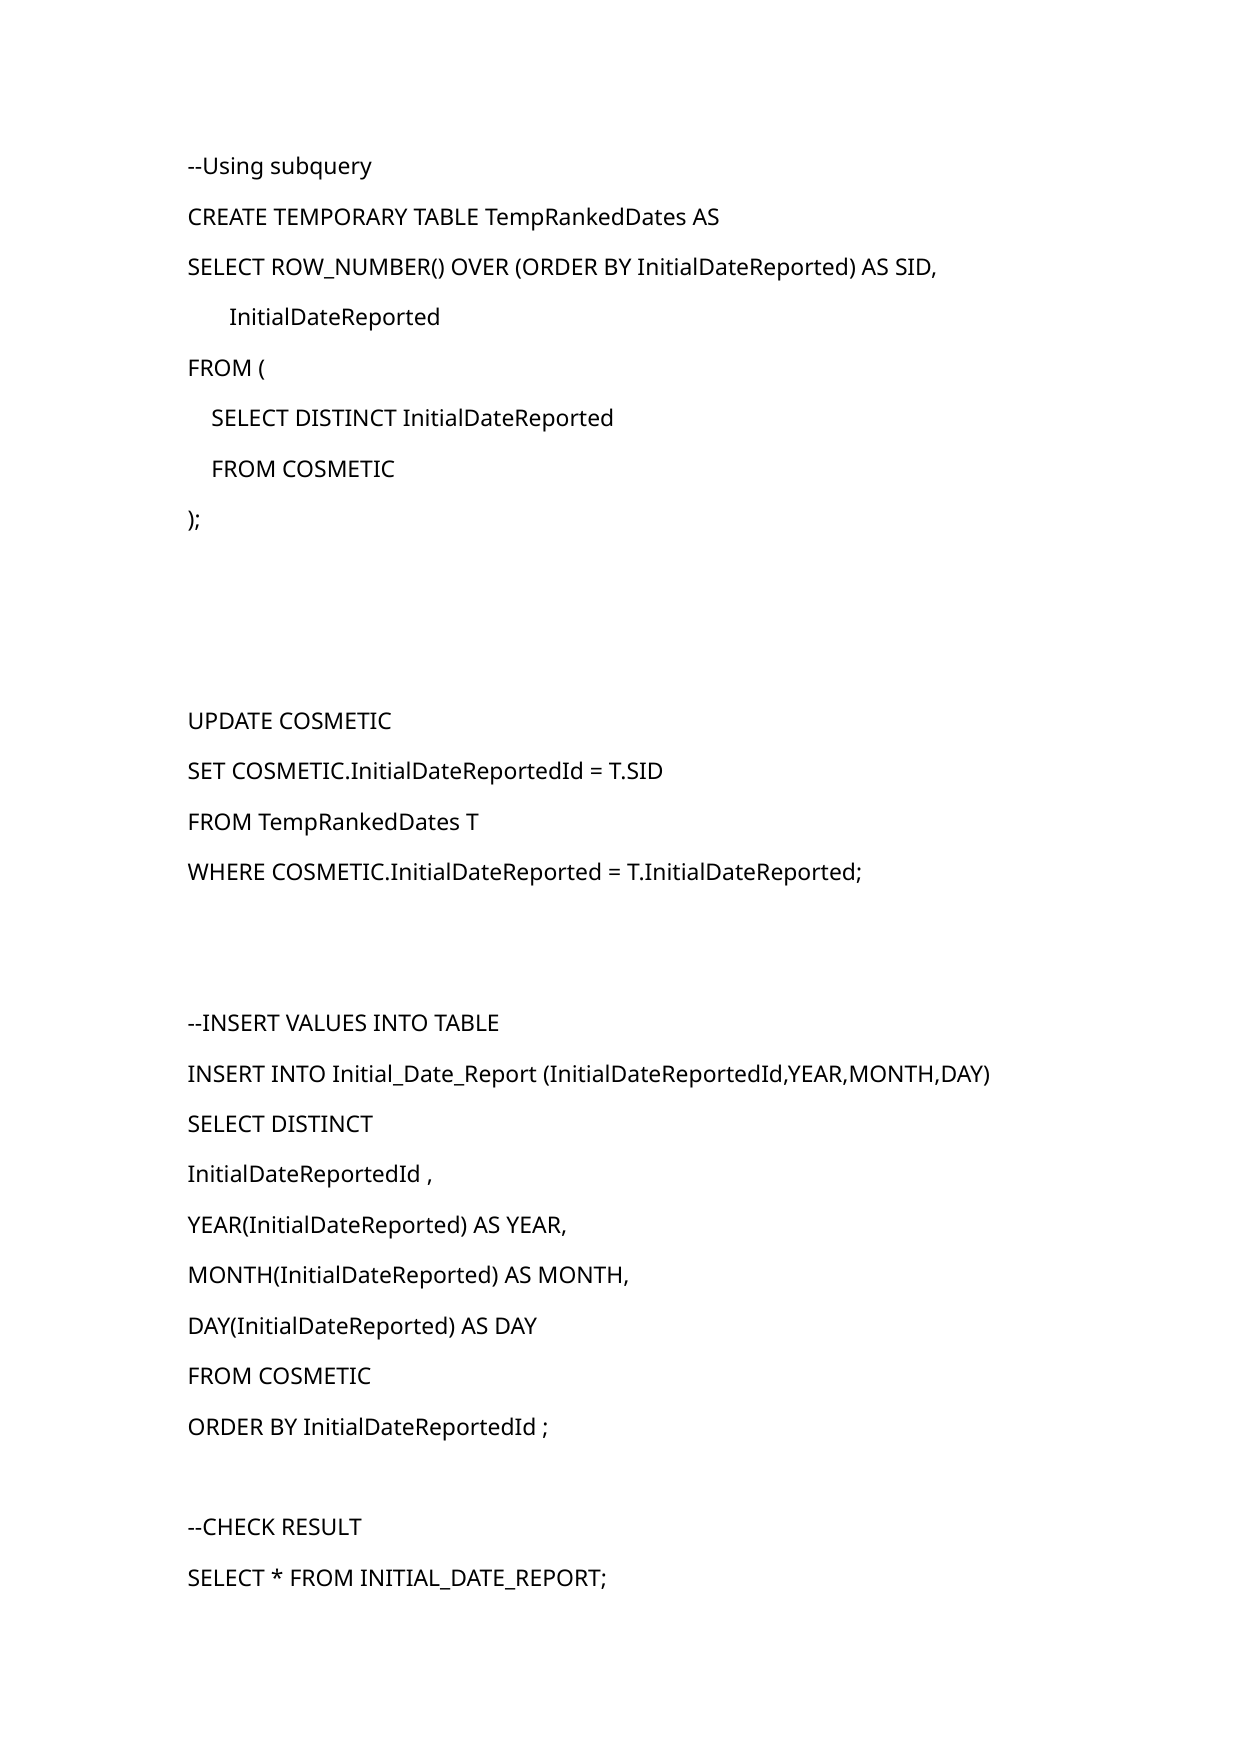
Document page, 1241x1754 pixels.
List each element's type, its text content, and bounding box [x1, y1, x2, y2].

text CREATE TEMPORARY TABLE TempRankedDates AS [187, 200, 1053, 232]
text InitialDateReported [187, 301, 1053, 332]
text FROM COSMETIC [187, 1360, 1053, 1391]
text SET COSMETIC.InitialDateReportedId = T.SID [187, 755, 1053, 786]
text YEAR(InitialDateReported) AS YEAR, [187, 1209, 1053, 1240]
text --INSERT VALUES INTO TABLE [187, 1007, 1053, 1038]
text --CHECK RESULT [187, 1511, 1053, 1542]
text SELECT DISTINCT InitialDateReported [187, 402, 1053, 433]
text MONTH(InitialDateReported) AS MONTH, [187, 1259, 1053, 1290]
text SELECT DISTINCT [187, 1108, 1053, 1139]
text FROM TempRankedDates T [187, 805, 1053, 837]
text FROM COSMETIC [187, 452, 1053, 484]
text SELECT * FROM INITIAL_DATE_REPORT; [187, 1562, 1053, 1593]
text WHERE COSMETIC.InitialDateReported = T.InitialDateReported; [187, 856, 1053, 887]
text DAY(InitialDateReported) AS DAY [187, 1309, 1053, 1341]
text ORDER BY InitialDateReportedId ; [187, 1410, 1053, 1442]
text INSERT INTO Initial_Date_Report (InitialDateReportedId,YEAR,MONTH,DAY) [187, 1057, 1053, 1089]
text ); [187, 503, 1053, 534]
text SELECT ROW_NUMBER() OVER (ORDER BY InitialDateReported) AS SID, [187, 251, 1053, 282]
text FROM ( [187, 352, 1053, 383]
text InitialDateReportedId , [187, 1158, 1053, 1189]
text --Using subquery [187, 150, 1053, 181]
text UPDATE COSMETIC [187, 704, 1053, 736]
